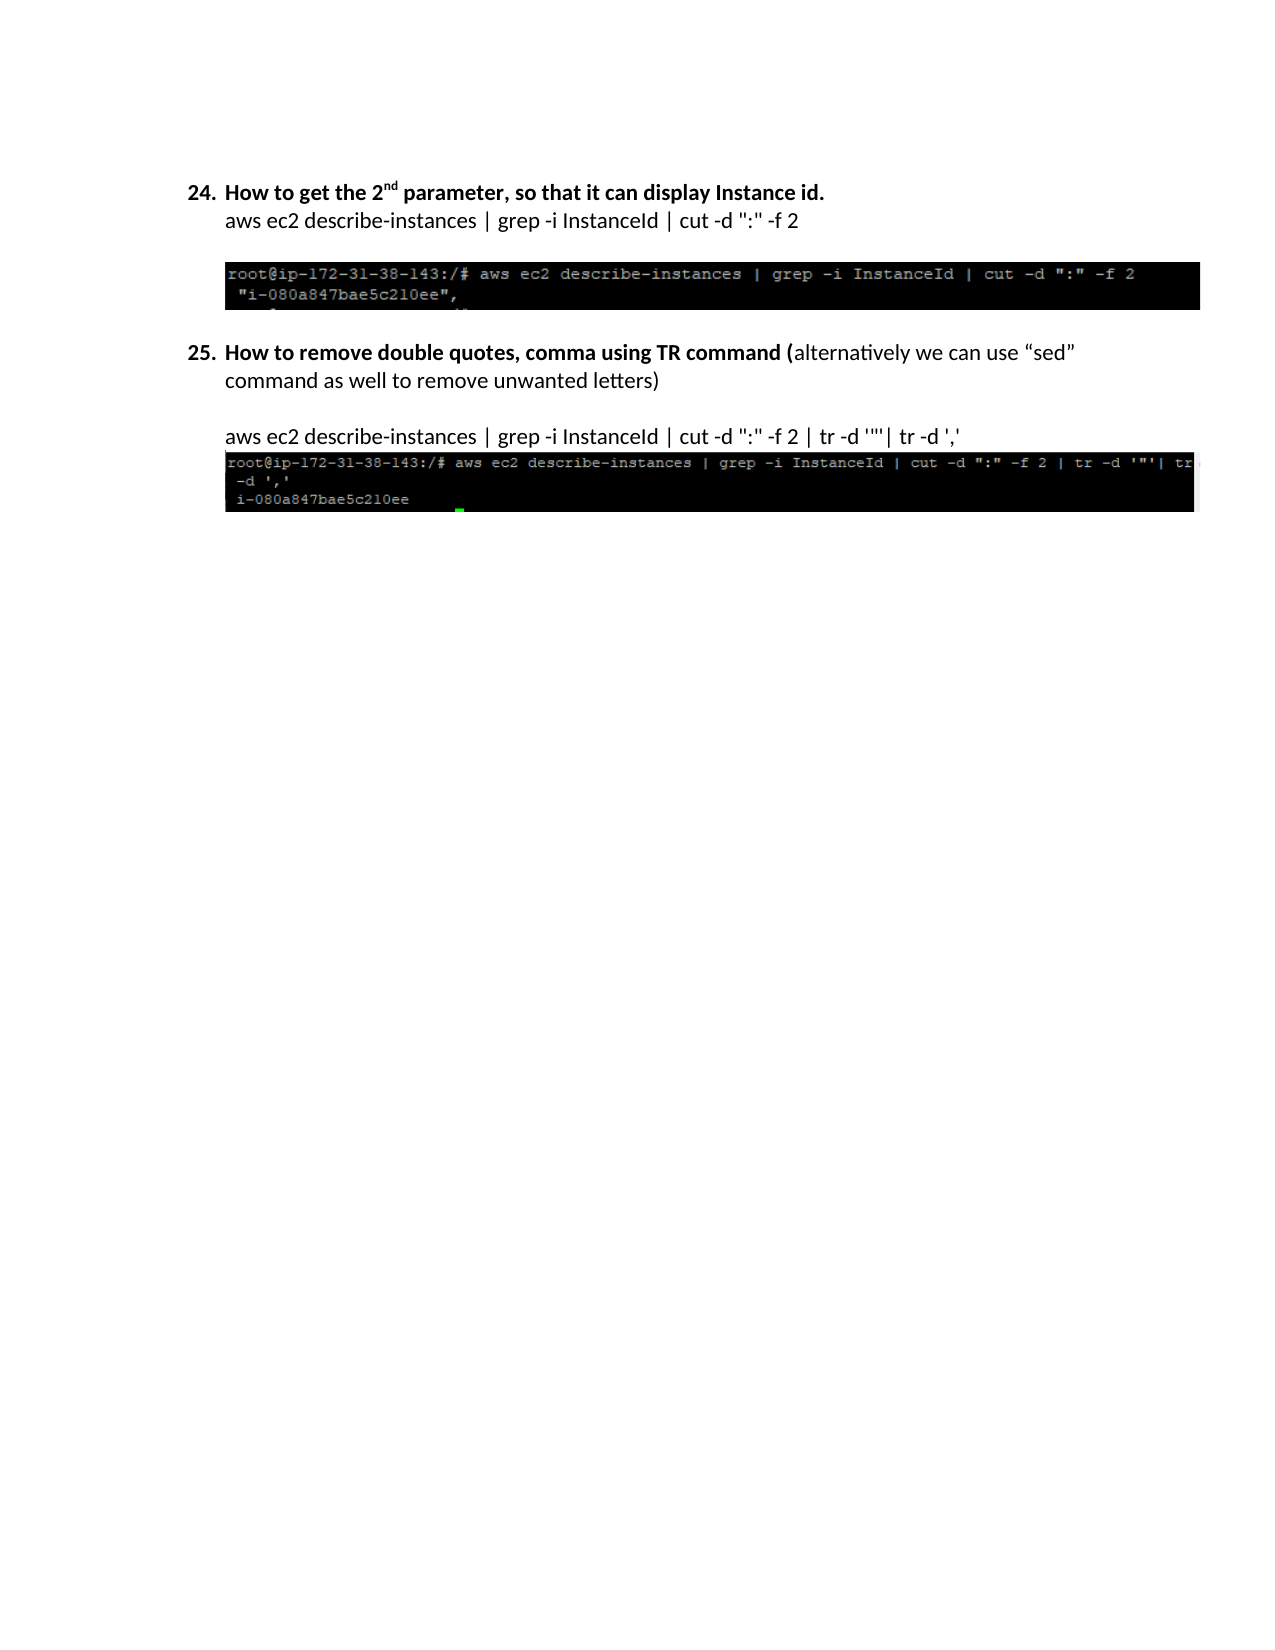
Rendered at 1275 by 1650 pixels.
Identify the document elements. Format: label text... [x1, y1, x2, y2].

picture [225, 262, 1200, 310]
list How to remove double quotes, comma using TR command (alternatively we can use “sed” command as well to remove unwanted letters) [187, 338, 1125, 394]
list How to get the 2nd parameter, so that it can display Instance id. [187, 178, 1125, 206]
text aws ec2 describe-instances | grep -i InstanceId | cut -d ":" -f 2 [225, 206, 1125, 234]
picture [225, 450, 1200, 512]
text aws ec2 describe-instances | grep -i InstanceId | cut -d ":" -f 2 | tr -d '"'| tr -d ',' [225, 422, 1125, 450]
